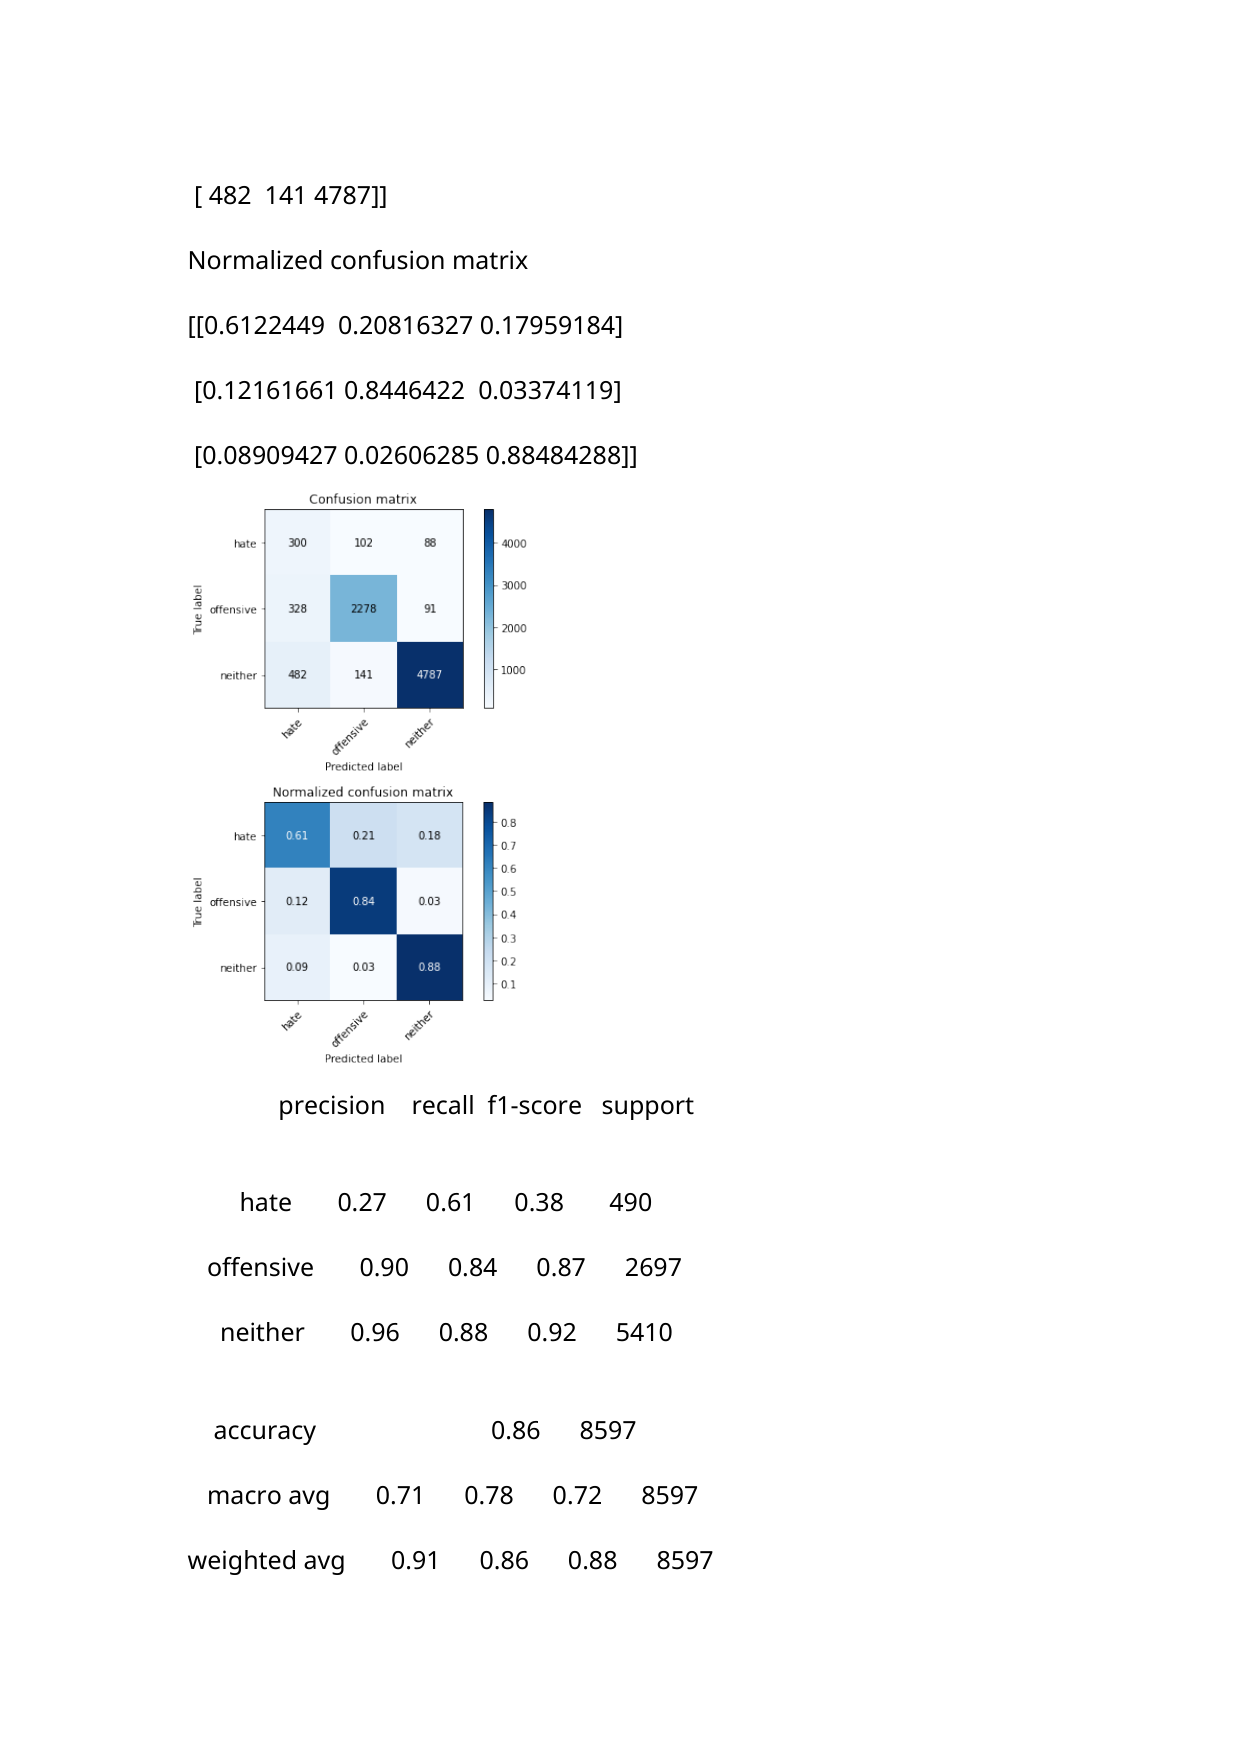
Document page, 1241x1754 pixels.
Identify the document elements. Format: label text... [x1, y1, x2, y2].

text Normalized confusion matrix [187, 227, 1053, 292]
text neither 0.96 0.88 0.92 5410 [187, 1299, 1053, 1364]
text hate 0.27 0.61 0.38 490 [187, 1169, 1053, 1234]
text precision recall f1-score support [187, 1072, 1053, 1137]
picture [187, 487, 534, 1071]
text accuracy 0.86 8597 [187, 1397, 1053, 1462]
text [[0.6122449 0.20816327 0.17959184] [187, 292, 1053, 357]
text [0.08909427 0.02606285 0.88484288]] [187, 422, 1053, 487]
text offensive 0.90 0.84 0.87 2697 [187, 1234, 1053, 1299]
text macro avg 0.71 0.78 0.72 8597 [187, 1462, 1053, 1527]
text [ 482 141 4787]] [187, 162, 1053, 227]
text [0.12161661 0.8446422 0.03374119] [187, 357, 1053, 422]
text weighted avg 0.91 0.86 0.88 8597 [187, 1527, 1053, 1592]
